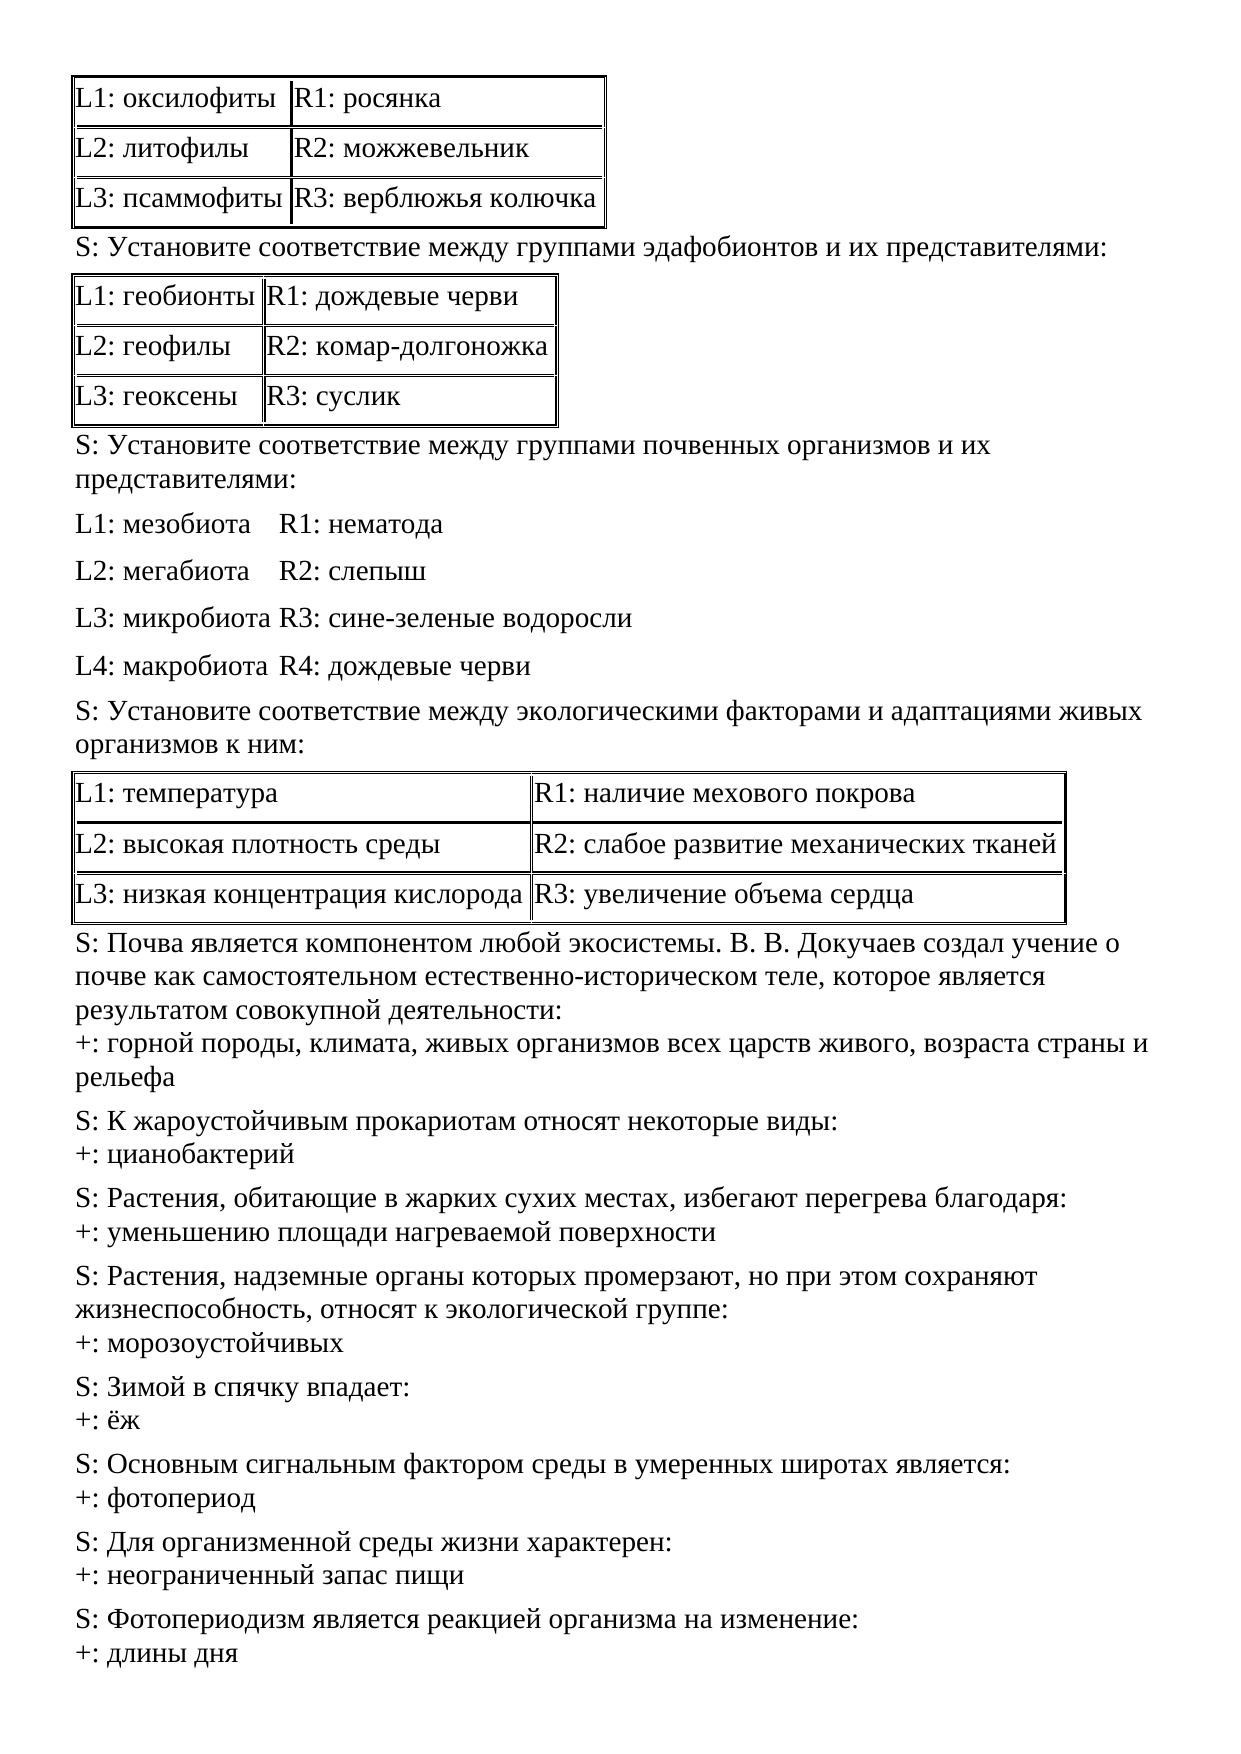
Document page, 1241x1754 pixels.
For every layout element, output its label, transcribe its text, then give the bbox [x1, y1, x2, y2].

table_header L1: мезобиота [74, 505, 277, 552]
table_cell R2: можжевельник [293, 125, 604, 176]
text S: Фотопериодизм является реакцией организма на изменение: +: длины дня [75, 1601, 1165, 1668]
text S: Почва является компонентом любой экосистемы. В. В. Докучаев создал учение о почве как самостоятельном естественно-историческом теле, которое является результатом совокупной деятельности: +: горной породы, климата, живых организмов всех царств живого, возраста страны и рельефа [75, 925, 1165, 1092]
table_cell L4: макробиота [74, 646, 277, 693]
text S: Установите соответствие между экологическими факторами и адаптациями живых организмов к ним: [75, 693, 1165, 760]
text S: Растения, обитающие в жарких сухих местах, избегают перегрева благодаря: +: уменьшению площади нагреваемой поверхности [75, 1180, 1165, 1247]
table_header L1: оксилофиты [75, 78, 291, 125]
table_cell R3: сине-зеленые водоросли [277, 599, 639, 646]
table_cell R3: увеличение объема сердца [532, 871, 1065, 922]
text S: К жароустойчивым прокариотам относят некоторые виды: +: цианобактерий [75, 1103, 1165, 1170]
table_cell R2: слепыш [277, 552, 639, 599]
table_cell R2: комар-долгоножка [266, 324, 556, 374]
table_cell L2: литофилы [75, 125, 290, 176]
table_header L1: геобионты [75, 275, 264, 323]
table_cell L3: псаммофиты [73, 176, 291, 226]
text S: Установите соответствие между группами эдафобионтов и их представителями: [75, 229, 1165, 263]
table_cell L2: мегабиота [74, 552, 277, 599]
text S: Зимой в спячку впадает: +: ёж [75, 1369, 1165, 1436]
table_header R1: наличие мехового покрова [532, 774, 1064, 821]
table_cell R4: дождевые черви [277, 646, 639, 693]
text S: Установите соответствие между группами почвенных организмов и их представителями: [75, 427, 1165, 494]
table_cell L3: микробиота [74, 599, 277, 646]
table_cell L2: высокая плотность среды [75, 821, 530, 871]
table_cell R2: слабое развитие механических тканей [533, 821, 1064, 871]
table_header R1: росянка [291, 78, 604, 125]
table_cell L3: геоксены [73, 374, 264, 424]
table_header L1: температура [75, 774, 532, 821]
table_header R1: дождевые черви [264, 277, 555, 323]
text S: Растения, надземные органы которых промерзают, но при этом сохраняют жизнеспособность, относят к экологической группе: +: морозоустойчивых [75, 1258, 1165, 1358]
text S: Для организменной среды жизни характерен: +: неограниченный запас пищи [75, 1524, 1165, 1591]
table_cell L2: геофилы [75, 324, 262, 374]
table_cell R3: верблюжья колючка [291, 176, 605, 226]
table_cell L3: низкая концентрация кислорода [75, 871, 532, 922]
text S: Основным сигнальным фактором среды в умеренных широтах является: +: фотопериод [75, 1446, 1165, 1513]
table_cell R3: суслик [264, 374, 557, 424]
table_header R1: нематода [277, 505, 639, 552]
